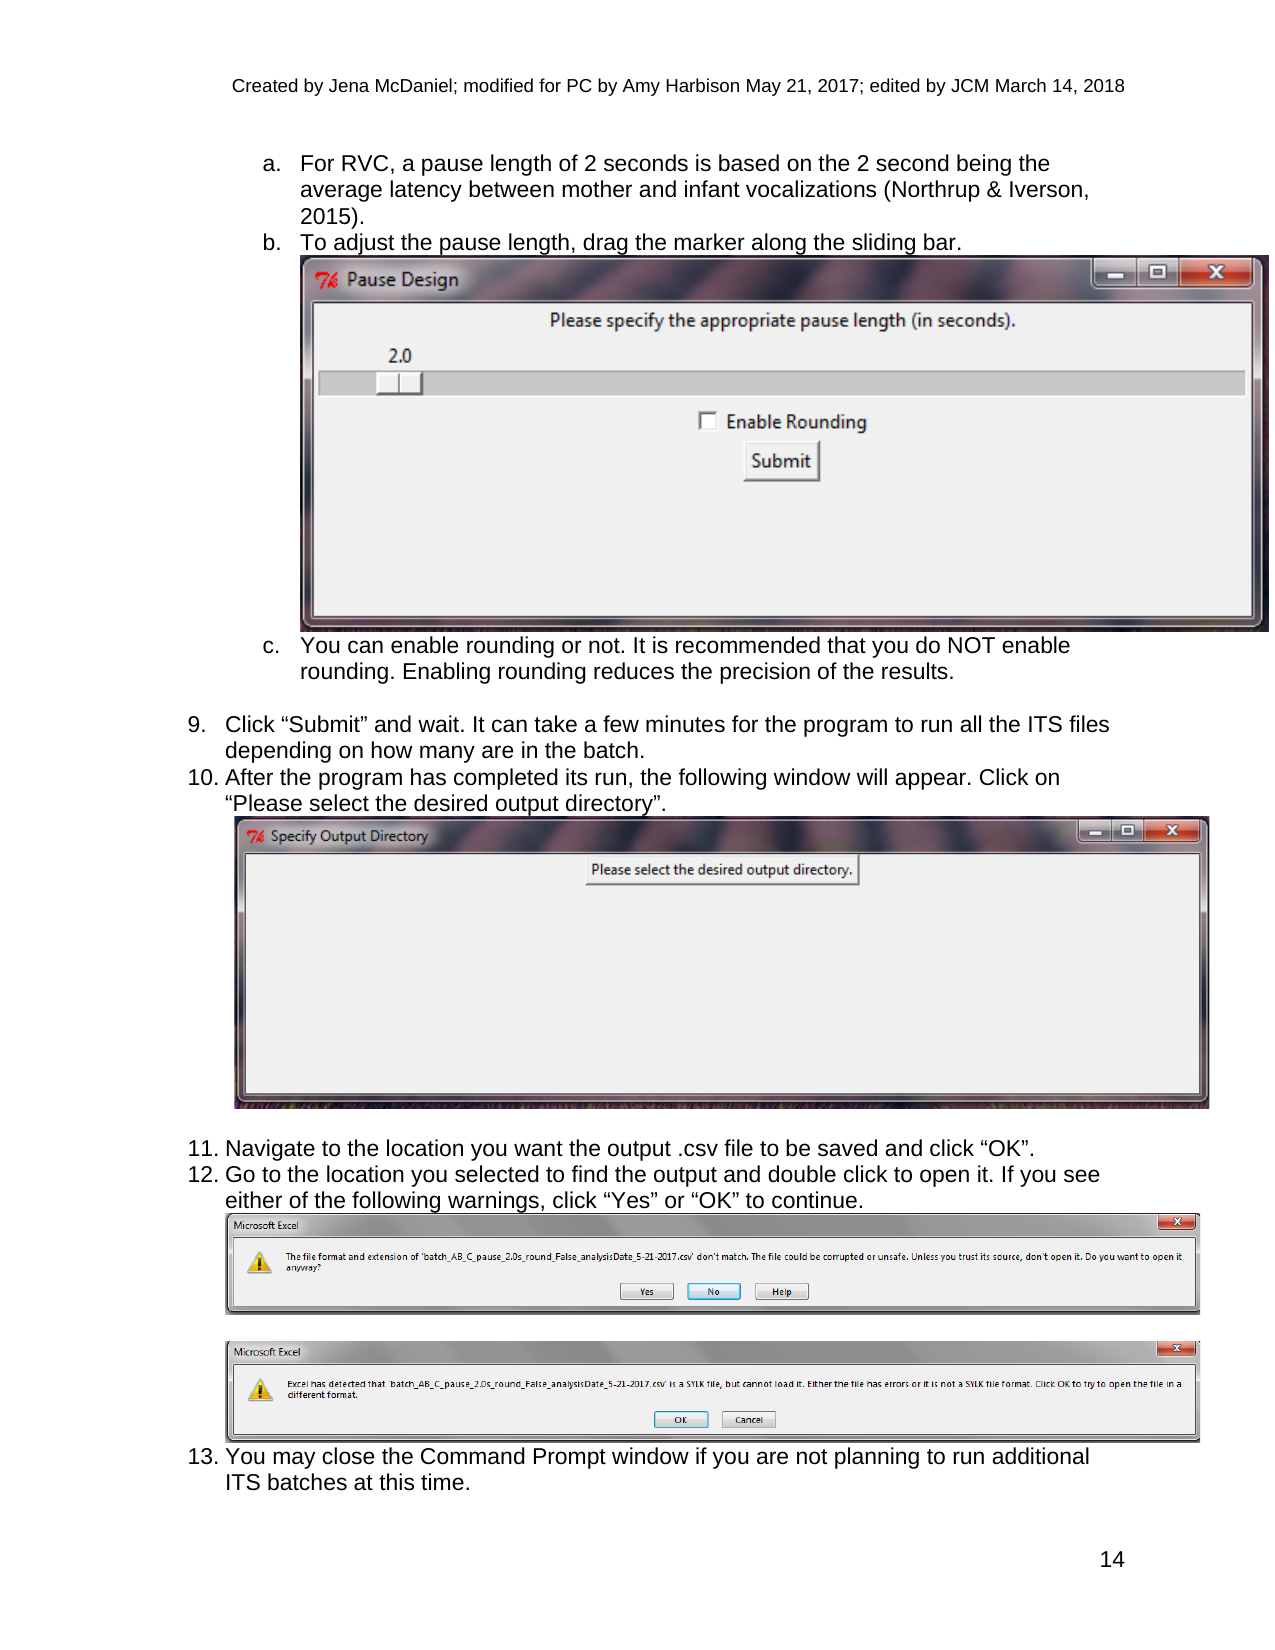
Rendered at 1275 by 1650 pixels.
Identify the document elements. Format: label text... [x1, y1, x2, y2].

picture [225, 1213, 1200, 1315]
picture [234, 816, 1210, 1109]
list You may close the Command Prompt window if you are not planning to run additional ITS batches at this time. [187, 1443, 1125, 1495]
list For RVC, a pause length of 2 seconds is based on the 2 second being the average latency between mother and infant vocalizations (Northrup & Iverson, 2015). [262, 150, 1125, 229]
list Click “Submit” and wait. It can take a few minutes for the program to run all the ITS files depending on how many are in the batch. [187, 711, 1125, 764]
picture [225, 1341, 1200, 1443]
picture [300, 255, 1269, 632]
list After the program has completed its run, the following window will appear. Click on “Please select the desired output directory”. [187, 764, 1125, 816]
list To adjust the pause length, drag the marker along the sliding bar. [262, 229, 1125, 255]
list Go to the location you selected to find the output and double click to open it. If you see either of the following warnings, click “Yes” or “OK” to continue. [187, 1161, 1125, 1213]
list Navigate to the location you want the output .csv file to be saved and click “OK”. [187, 1134, 1125, 1161]
list You can enable rounding or not. It is recommended that you do NOT enable rounding. Enabling rounding reduces the precision of the results. [262, 632, 1125, 685]
